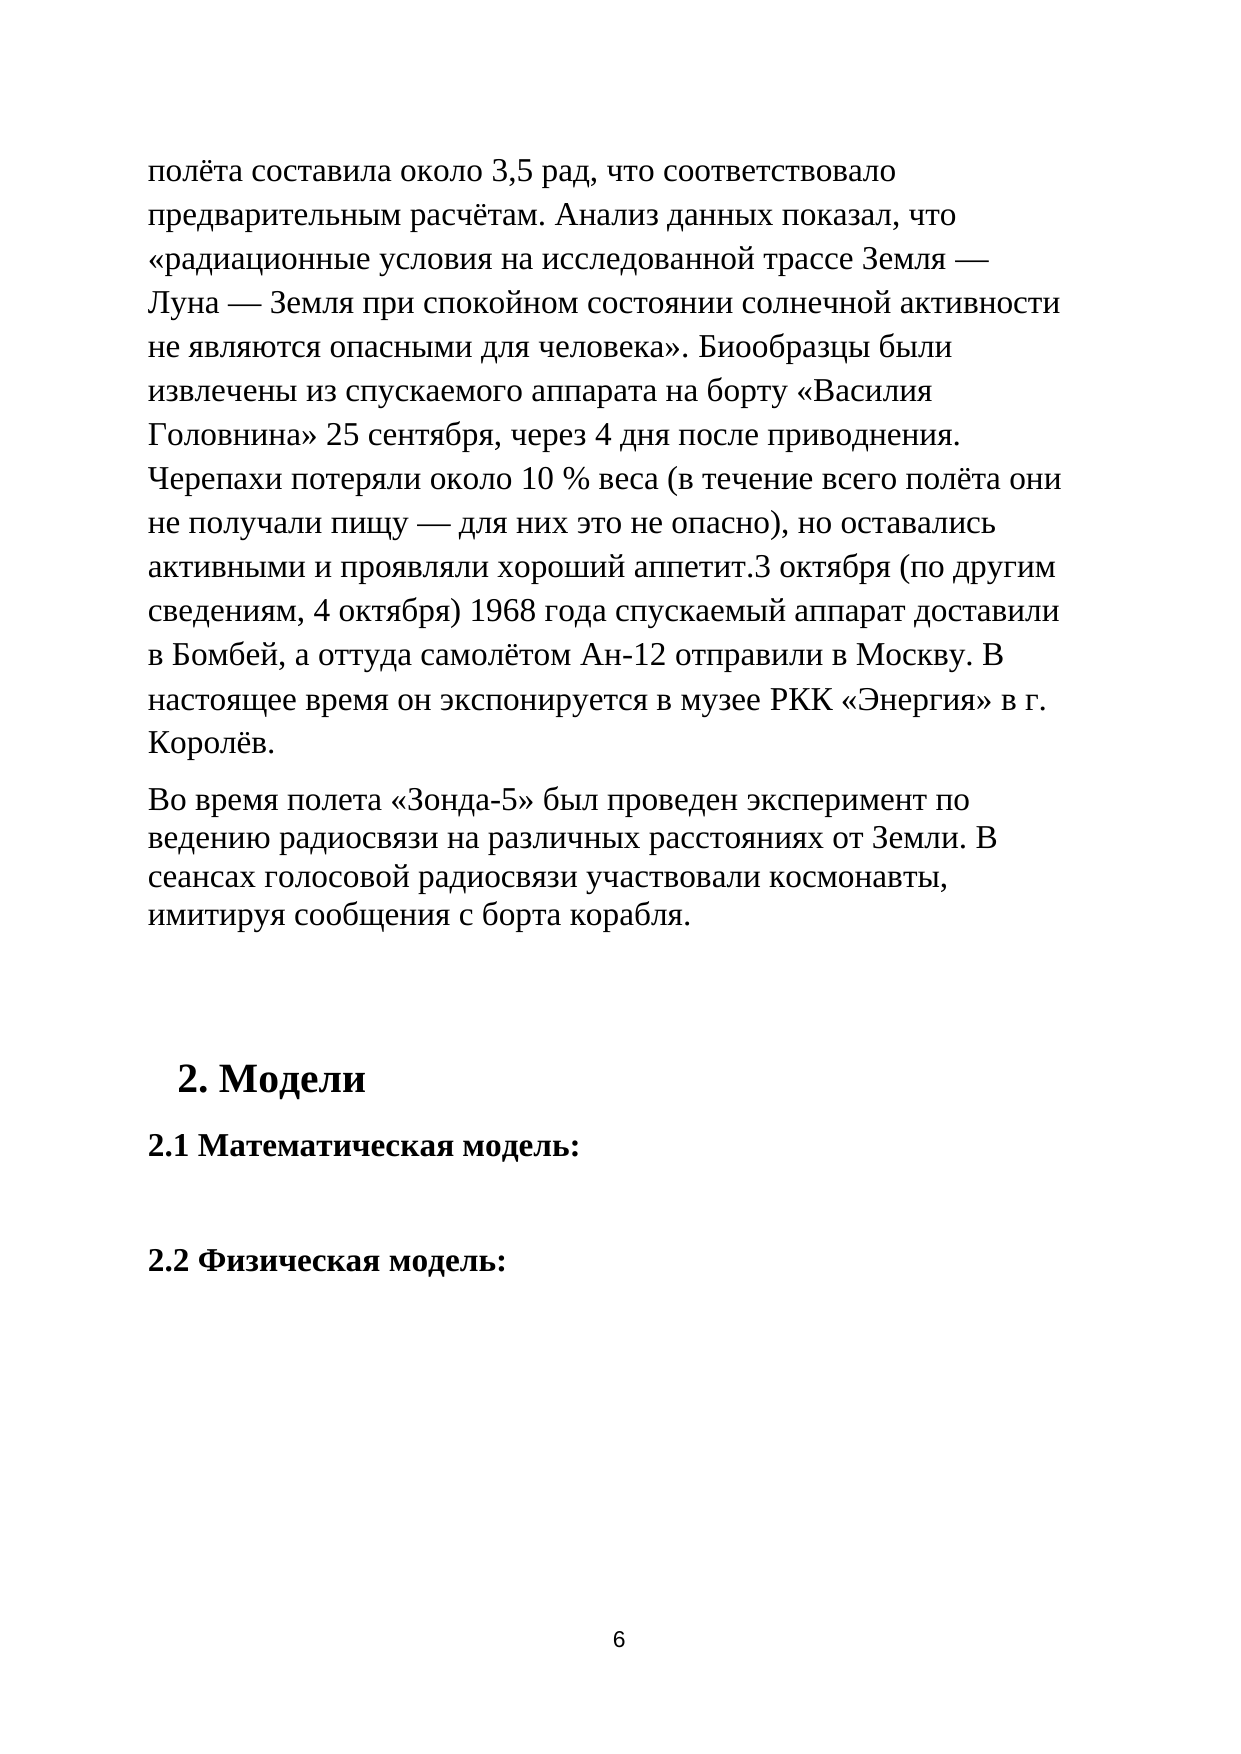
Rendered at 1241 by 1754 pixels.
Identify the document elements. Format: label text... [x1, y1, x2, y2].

text 2.1 Математическая модель: [148, 1125, 1090, 1164]
text 2. Модели [148, 1053, 1090, 1101]
text 2.2 Физическая модель: [148, 1240, 1090, 1279]
text Во время полета «Зонда-5» был проведен эксперимент по ведению радиосвязи на различных расстояниях от Земли. В сеансах голосовой радиосвязи участвовали космонавты, имитируя сообщения с борта корабля. [148, 779, 1090, 933]
